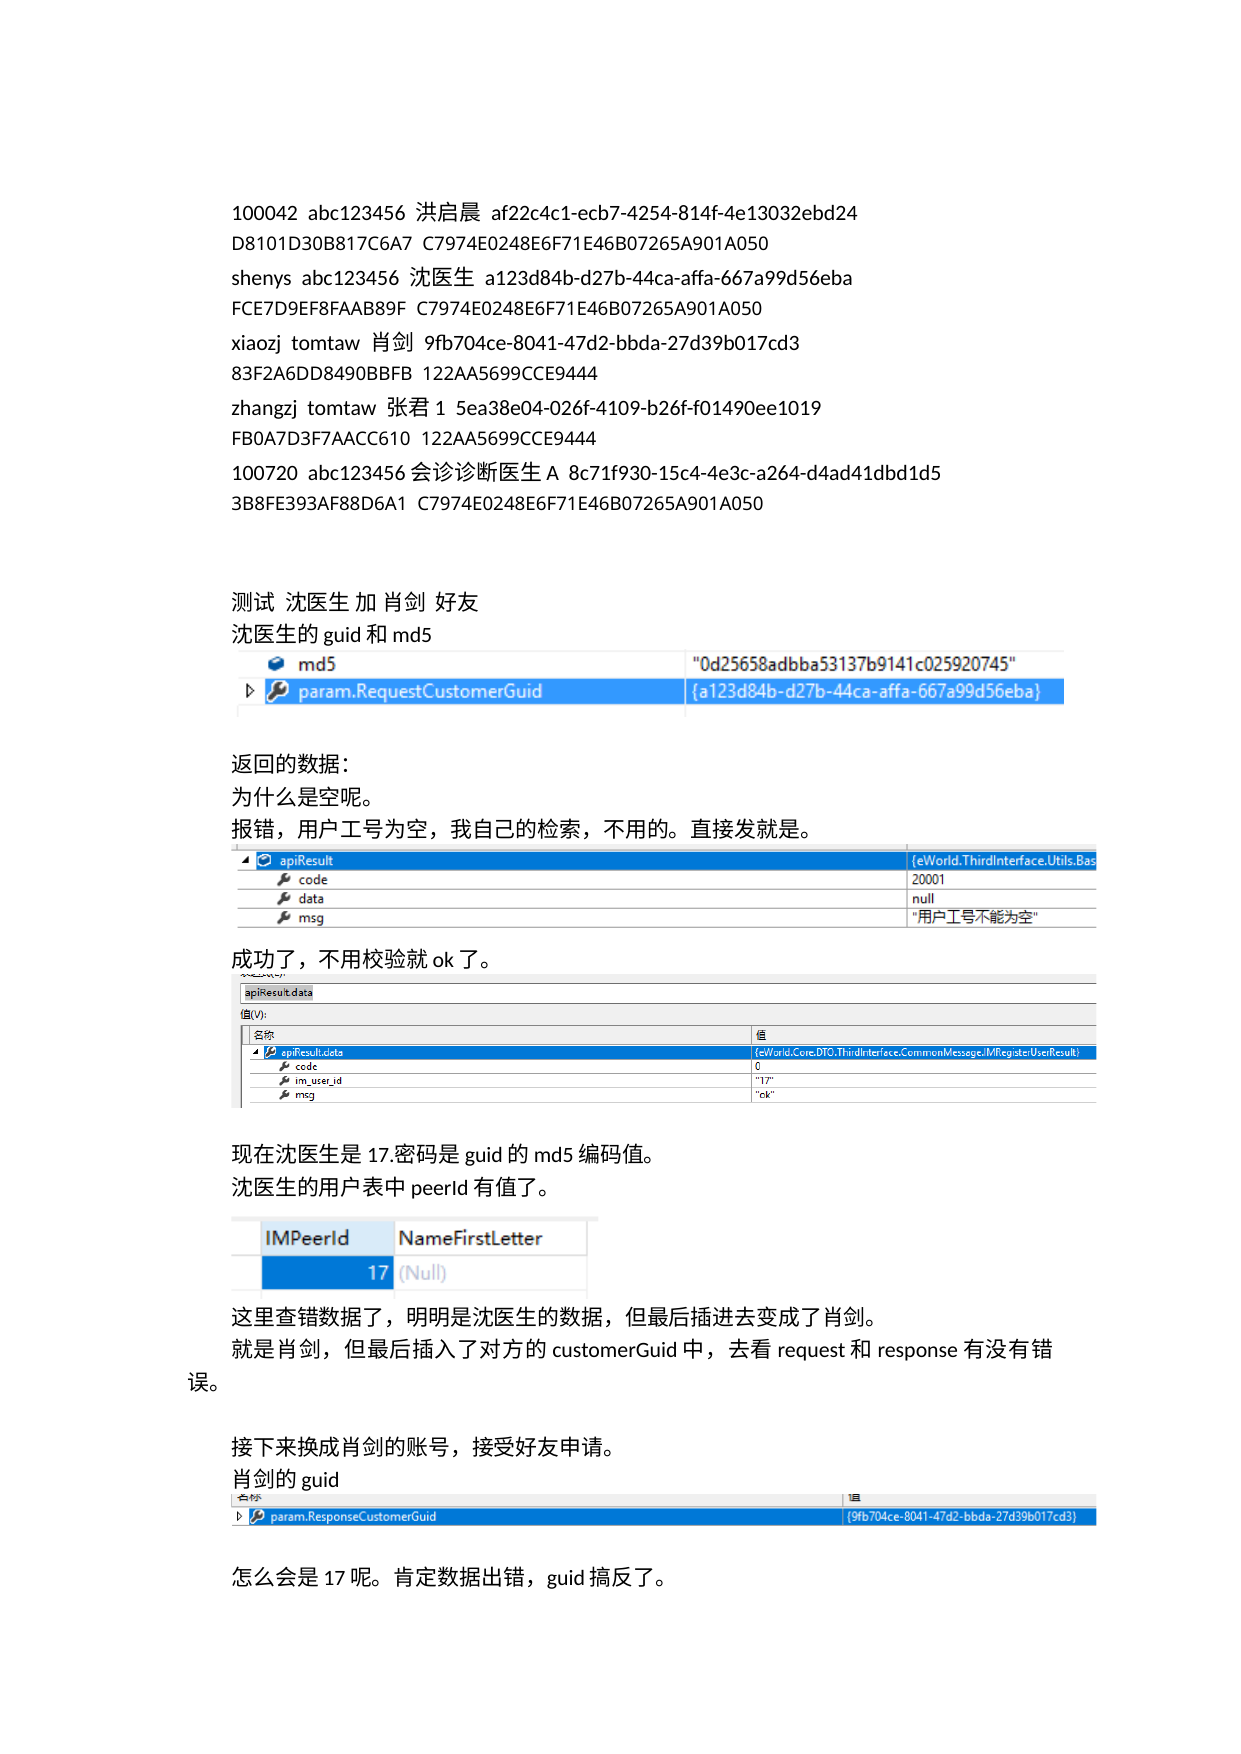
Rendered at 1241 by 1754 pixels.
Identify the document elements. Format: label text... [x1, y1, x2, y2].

text xiaozj tomtaw 肖剑 9fb704ce-8041-47d2-bbda-27d39b017cd3 [187, 324, 1053, 357]
text 就是肖剑，但最后插入了对方的customerGuid中，去看request和response有没有错误。 [187, 1332, 1053, 1397]
text 3B8FE393AF88D6A1 C7974E0248E6F71E46B07265A901A050 [187, 487, 1053, 519]
text 成功了，不用校验就ok了。 [187, 942, 1053, 974]
text 现在沈医生是17.密码是guid的md5编码值。 [187, 1137, 1053, 1169]
text 肖剑的guid [187, 1462, 1053, 1494]
text 沈医生的用户表中peerId有值了。 [187, 1169, 1053, 1202]
text D8101D30B817C6A7 C7974E0248E6F71E46B07265A901A050 [187, 227, 1053, 259]
text 这里查错数据了，明明是沈医生的数据，但最后插进去变成了肖剑。 [187, 1299, 1053, 1332]
picture [231, 1494, 1097, 1528]
picture [231, 844, 1097, 938]
text 100042 abc123456 洪启晨 af22c4c1-ecb7-4254-814f-4e13032ebd24 [187, 194, 1053, 227]
text FB0A7D3F7AACC610 122AA5699CCE9444 [187, 422, 1053, 454]
text shenys abc123456 沈医生 a123d84b-d27b-44ca-affa-667a99d56eba [187, 259, 1053, 292]
text 83F2A6DD8490BBFB 122AA5699CCE9444 [187, 357, 1053, 389]
text 怎么会是17呢。肯定数据出错，guid搞反了。 [187, 1559, 1053, 1592]
text 100720 abc123456 会诊诊断医生A 8c71f930-15c4-4e3c-a264-d4ad41dbd1d5 [187, 454, 1053, 487]
text 接下来换成肖剑的账号，接受好友申请。 [187, 1429, 1053, 1462]
text 沈医生的guid和md5 [187, 617, 1053, 649]
picture [231, 1202, 599, 1299]
text zhangzj tomtaw 张君1 5ea38e04-026f-4109-b26f-f01490ee1019 [187, 389, 1053, 422]
text 报错，用户工号为空，我自己的检索，不用的。直接发就是。 [187, 812, 1053, 844]
picture [231, 649, 1064, 717]
text 为什么是空呢。 [187, 779, 1053, 812]
text FCE7D9EF8FAAB89F C7974E0248E6F71E46B07265A901A050 [187, 292, 1053, 324]
picture [231, 974, 1097, 1108]
text 测试 沈医生 加 肖剑 好友 [187, 584, 1053, 617]
text 返回的数据： [187, 747, 1053, 779]
